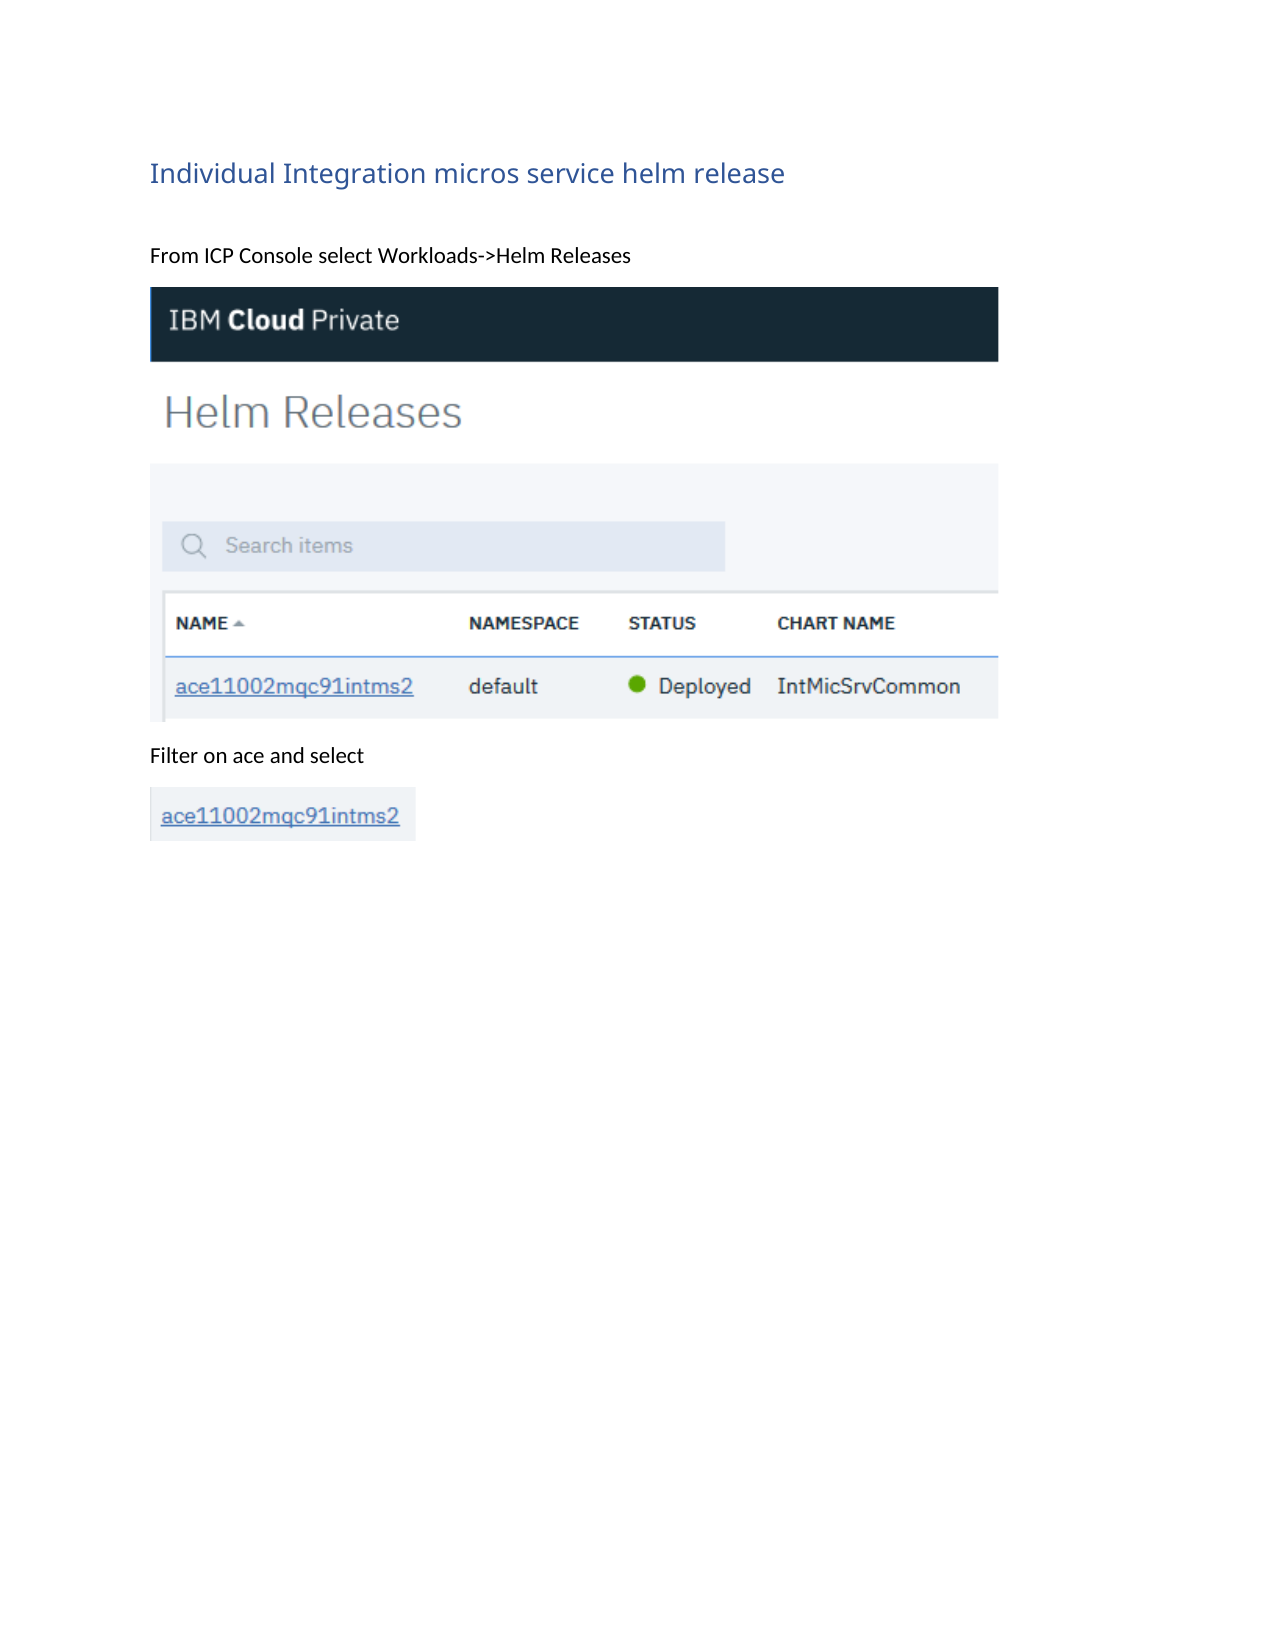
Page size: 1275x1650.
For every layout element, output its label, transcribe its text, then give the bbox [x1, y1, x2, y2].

picture [150, 287, 999, 722]
subtitle Individual Integration micros service helm release [150, 154, 1125, 191]
text Filter on ace and select [150, 741, 1125, 769]
text From ICP Console select Workloads->Helm Releases [150, 241, 1125, 269]
picture [150, 787, 416, 841]
